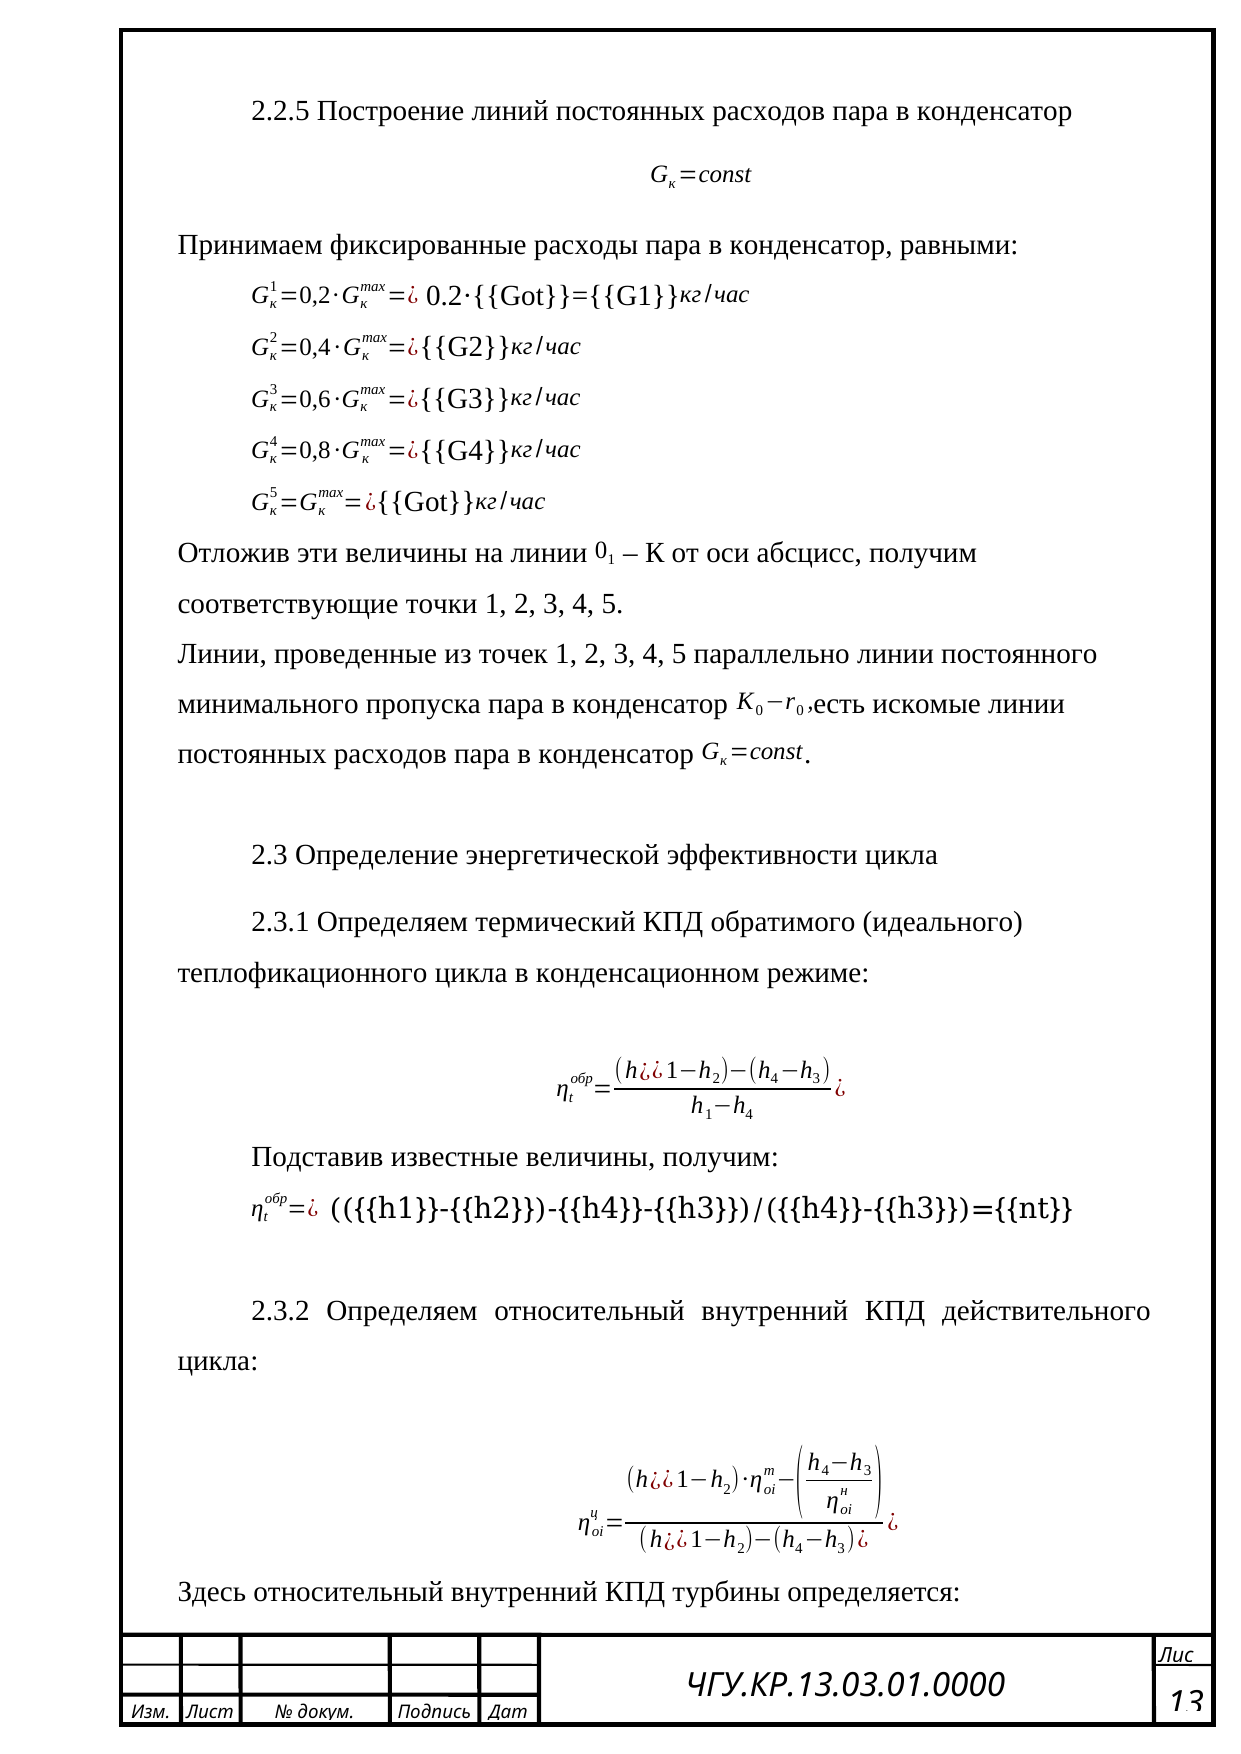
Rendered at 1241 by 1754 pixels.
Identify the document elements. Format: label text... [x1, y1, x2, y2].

text 0.2·{{Got}}={{G1}} [177, 277, 1152, 312]
text 2.3.2 Определяем относительный внутренний КПД действительного цикла: [177, 1293, 1152, 1377]
text Здесь относительный внутренний КПД турбины определяется: [177, 1574, 1152, 1607]
text (({{h1}}-{{h2}})-{{h4}}-{{h3}})/({{h4}}-{{h3}})={{nt}} [251, 1189, 1152, 1225]
text Отложив эти величины на линии – К от оси абсцисс, получим соответствующие точки 1, 2, 3, 4, 5. [177, 535, 1152, 619]
text Подставив известные величины, получим: [177, 1139, 1152, 1173]
text {{G3}} [177, 380, 1152, 415]
text {{G2}} [177, 329, 1152, 364]
text 2.3.1 Определяем термический КПД обратимого (идеального) теплофикационного цикла в конденсационном режиме: [177, 904, 1152, 988]
text {{Got}} [177, 484, 1152, 519]
text 2.3 Определение энергетической эффективности цикла [177, 837, 1152, 871]
text Принимаем фиксированные расходы пара в конденсатор, равными: [177, 227, 1152, 260]
text Линии, проведенные из точек 1, 2, 3, 4, 5 параллельно линии постоянного минимального пропуска пара в конденсатор есть искомые линии постоянных расходов пара в конденсатор . [177, 636, 1152, 770]
text {{G4}} [177, 432, 1152, 467]
text 2.2.5 Построение линий постоянных расходов пара в конденсатор [177, 93, 1152, 126]
